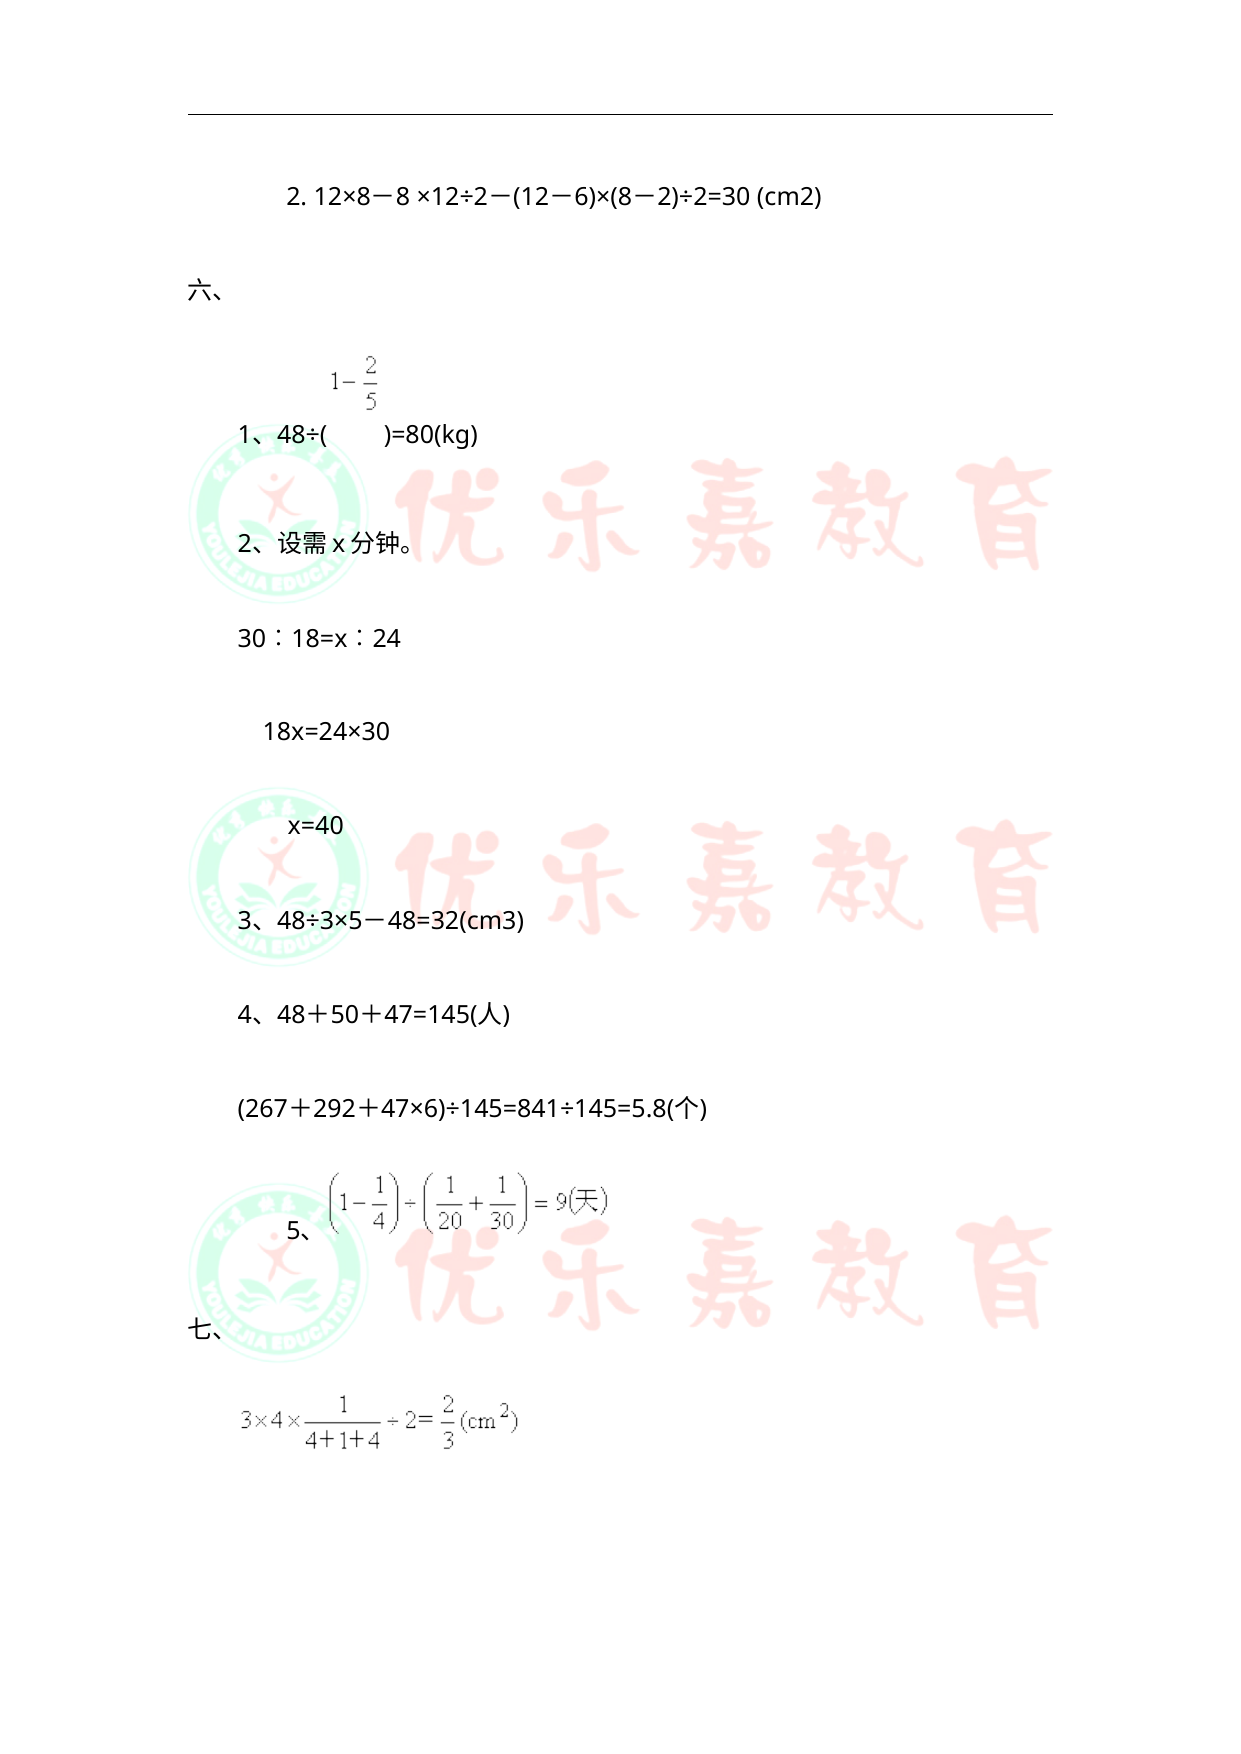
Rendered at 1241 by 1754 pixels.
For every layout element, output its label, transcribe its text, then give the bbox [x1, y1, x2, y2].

text 30︰18=x︰24 [187, 604, 1053, 669]
text 2、设需x分钟。 [187, 509, 1053, 574]
picture [237, 1389, 524, 1454]
text x=40 [187, 792, 1053, 857]
text 3、48÷3×5－48=32(cm3) [187, 886, 1053, 951]
text 18x=24×30 [187, 698, 1053, 763]
text 5、 [187, 1169, 1053, 1266]
text 七、 [187, 1295, 1053, 1360]
text 六、 [187, 256, 1053, 321]
picture [325, 1168, 612, 1239]
text 4、48＋50＋47=145(人) [187, 980, 1053, 1045]
text 1、48÷()=80(kg) [187, 350, 1053, 480]
picture [327, 350, 384, 415]
text 2. 12×8－8 ×12÷2－(12－6)×(8－2)÷2=30 (cm2) [187, 162, 1053, 227]
text (267＋292＋47×6)÷145=841÷145=5.8(个) [187, 1074, 1053, 1139]
